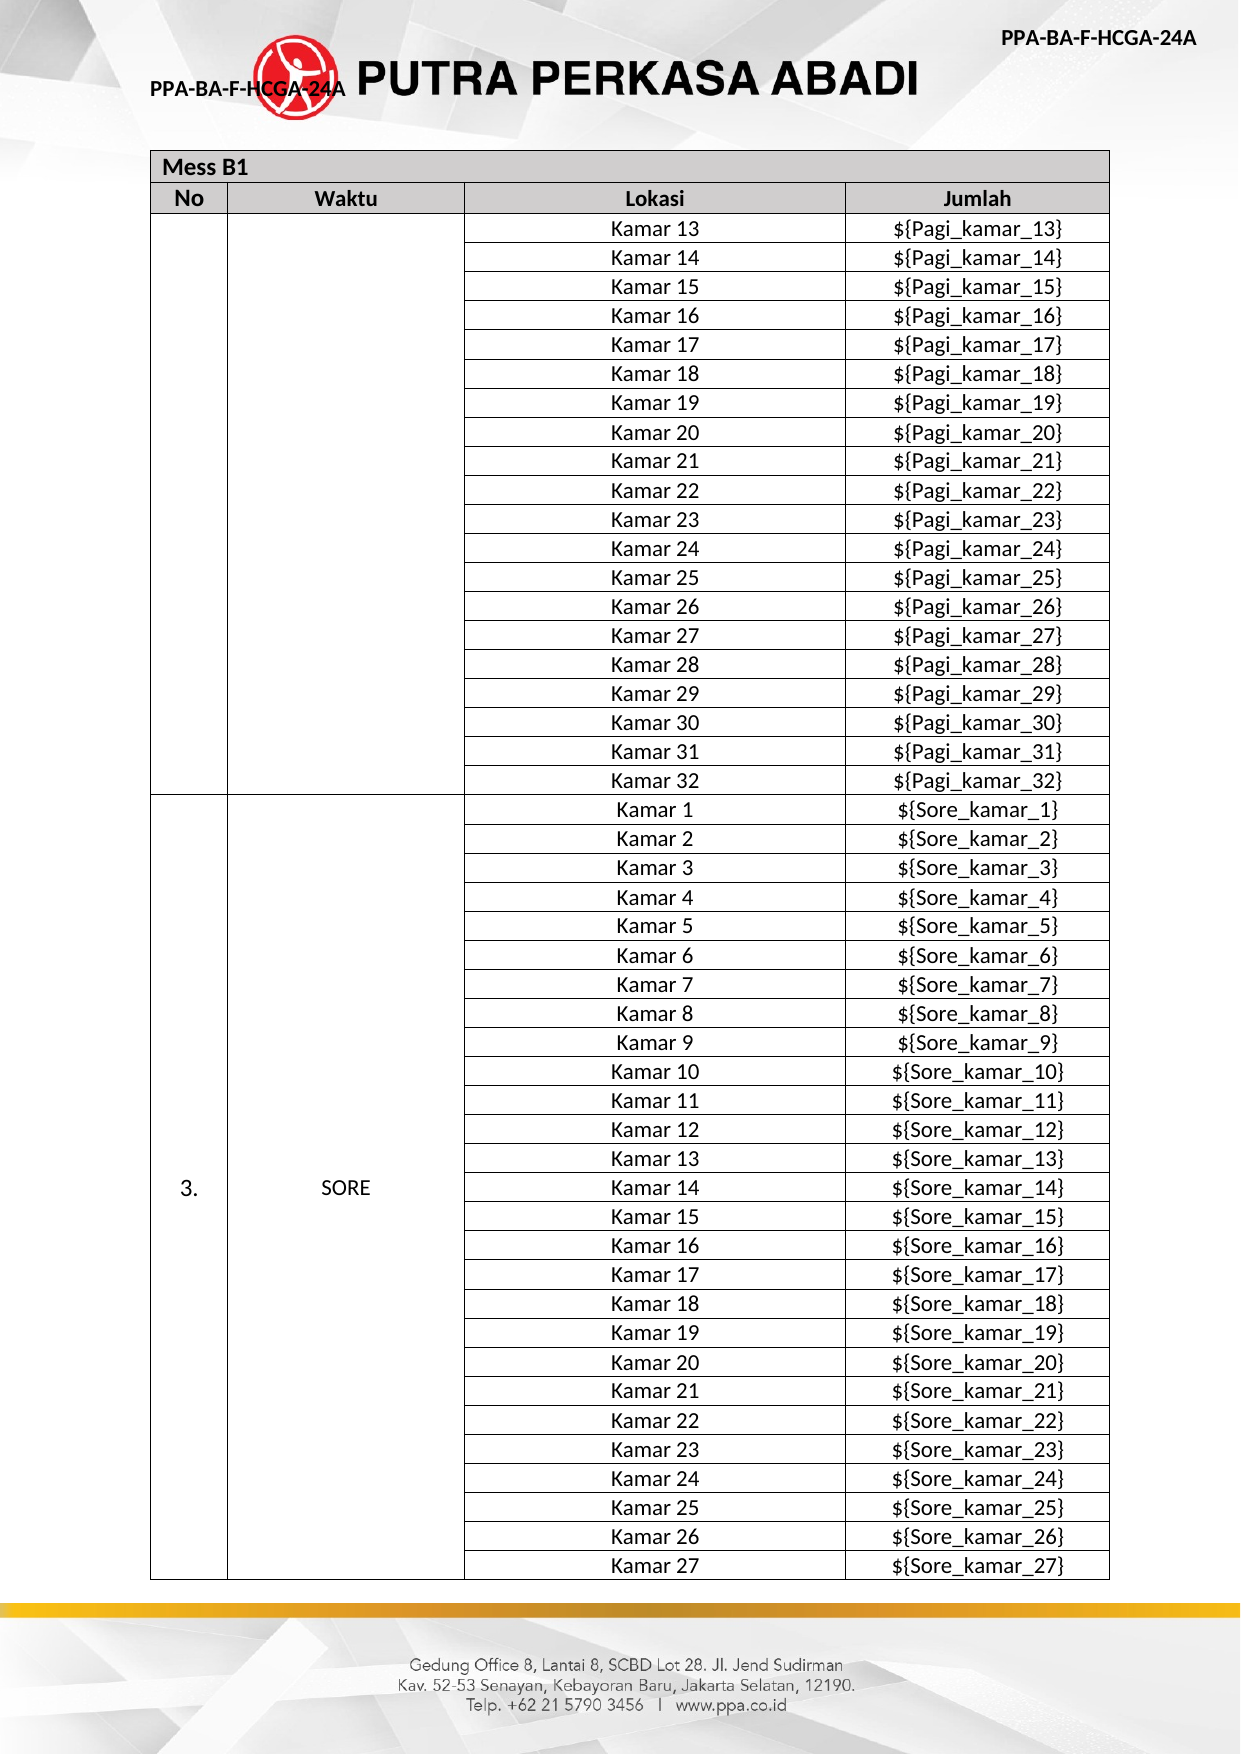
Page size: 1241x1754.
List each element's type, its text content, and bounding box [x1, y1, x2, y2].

table_cell ${Pagi_kamar_19} [846, 389, 1109, 417]
table_cell ${Sore_kamar_11} [846, 1086, 1109, 1114]
table_cell ${Pagi_kamar_18} [846, 360, 1109, 387]
table_cell Kamar 15 [465, 272, 845, 300]
table_cell Kamar 24 [465, 534, 845, 562]
table_cell Kamar 21 [465, 1377, 845, 1405]
table_cell ${Pagi_kamar_24} [846, 534, 1109, 562]
table_cell ${Sore_kamar_21} [846, 1377, 1109, 1405]
table_cell Kamar 16 [465, 301, 845, 329]
table_cell ${Pagi_kamar_16} [846, 301, 1109, 329]
table_cell Kamar 27 [465, 1551, 845, 1579]
table_cell ${Sore_kamar_5} [846, 912, 1109, 940]
table_cell ${Sore_kamar_3} [846, 854, 1109, 882]
table_cell ${Pagi_kamar_31} [846, 737, 1109, 765]
table_cell Kamar 20 [465, 418, 845, 446]
table_cell ${Pagi_kamar_29} [846, 679, 1109, 707]
table_cell ${Pagi_kamar_28} [846, 650, 1109, 678]
table_cell ${Sore_kamar_9} [846, 1028, 1109, 1056]
table_cell Kamar 20 [465, 1348, 845, 1376]
table_cell Kamar 23 [465, 505, 845, 533]
table_cell ${Pagi_kamar_20} [846, 418, 1109, 446]
table_cell Kamar 16 [465, 1231, 845, 1259]
table_cell Kamar 17 [465, 1260, 845, 1288]
table_cell ${Sore_kamar_6} [846, 941, 1109, 969]
table_cell Kamar 13 [465, 214, 845, 242]
table_cell ${Sore_kamar_14} [846, 1173, 1109, 1201]
table_cell ${Sore_kamar_20} [846, 1348, 1109, 1376]
table_cell Kamar 18 [465, 360, 845, 387]
table_cell Kamar 19 [465, 1319, 845, 1347]
table_cell Kamar 18 [465, 1290, 845, 1317]
table_cell Kamar 2 [465, 825, 845, 852]
table_cell Kamar 22 [465, 1406, 845, 1434]
table_cell Kamar 24 [465, 1464, 845, 1492]
table_cell Kamar 5 [465, 912, 845, 940]
table_cell Kamar 23 [465, 1435, 845, 1463]
table_cell Kamar 6 [465, 941, 845, 969]
table_cell ${Pagi_kamar_17} [846, 330, 1109, 358]
table_cell Kamar 19 [465, 389, 845, 417]
table_cell ${Pagi_kamar_32} [846, 766, 1109, 794]
table_cell ${Sore_kamar_10} [846, 1057, 1109, 1085]
table_cell ${Sore_kamar_8} [846, 999, 1109, 1027]
table_cell Kamar 12 [465, 1115, 845, 1143]
table_cell ${Sore_kamar_18} [846, 1290, 1109, 1317]
table_cell Mess B1 [151, 151, 1109, 182]
picture [0, 1603, 1241, 1754]
table_cell ${Sore_kamar_1} [846, 795, 1109, 823]
table_cell Jumlah [846, 183, 1109, 213]
table_cell Kamar 15 [465, 1202, 845, 1230]
table_cell Kamar 10 [465, 1057, 845, 1085]
table_cell ${Pagi_kamar_14} [846, 243, 1109, 271]
table_cell No [151, 183, 227, 213]
table_cell Kamar 32 [465, 766, 845, 794]
table_cell ${Pagi_kamar_15} [846, 272, 1109, 300]
table_cell [228, 214, 464, 794]
table_cell ${Pagi_kamar_22} [846, 476, 1109, 504]
table_cell Waktu [228, 183, 464, 213]
table_cell Kamar 30 [465, 708, 845, 736]
table_cell ${Sore_kamar_13} [846, 1144, 1109, 1172]
table_cell ${Sore_kamar_19} [846, 1319, 1109, 1347]
picture [0, 0, 1239, 199]
table_cell ${Sore_kamar_12} [846, 1115, 1109, 1143]
table_cell Kamar 9 [465, 1028, 845, 1056]
table_cell Kamar 13 [465, 1144, 845, 1172]
table_cell Kamar 3 [465, 854, 845, 882]
table_cell ${Sore_kamar_22} [846, 1406, 1109, 1434]
table_cell Kamar 25 [465, 1493, 845, 1521]
table_cell Kamar 28 [465, 650, 845, 678]
table_cell Kamar 11 [465, 1086, 845, 1114]
table_cell 3. [151, 795, 227, 1579]
table_cell ${Pagi_kamar_23} [846, 505, 1109, 533]
table_cell Kamar 27 [465, 621, 845, 649]
table_cell Kamar 17 [465, 330, 845, 358]
table_cell ${Sore_kamar_24} [846, 1464, 1109, 1492]
table_cell ${Sore_kamar_23} [846, 1435, 1109, 1463]
table_cell ${Pagi_kamar_30} [846, 708, 1109, 736]
table_cell ${Sore_kamar_25} [846, 1493, 1109, 1521]
table_cell Kamar 25 [465, 563, 845, 591]
table_cell ${Sore_kamar_17} [846, 1260, 1109, 1288]
table_cell ${Sore_kamar_26} [846, 1522, 1109, 1550]
table_cell Kamar 4 [465, 883, 845, 911]
table_cell Kamar 21 [465, 447, 845, 475]
table_cell ${Pagi_kamar_27} [846, 621, 1109, 649]
table_cell Kamar 14 [465, 243, 845, 271]
table_cell SORE [228, 795, 464, 1579]
table_cell Kamar 14 [465, 1173, 845, 1201]
table_cell Kamar 8 [465, 999, 845, 1027]
table_cell [151, 214, 227, 794]
table_cell Kamar 29 [465, 679, 845, 707]
table_cell Kamar 1 [465, 795, 845, 823]
table_cell Kamar 26 [465, 1522, 845, 1550]
table_cell Kamar 22 [465, 476, 845, 504]
table_cell ${Sore_kamar_4} [846, 883, 1109, 911]
table_cell ${Pagi_kamar_25} [846, 563, 1109, 591]
table_cell ${Pagi_kamar_26} [846, 592, 1109, 620]
table_cell Kamar 31 [465, 737, 845, 765]
table_cell ${Pagi_kamar_13} [846, 214, 1109, 242]
table_cell ${Pagi_kamar_21} [846, 447, 1109, 475]
table_cell Lokasi [465, 183, 845, 213]
table_cell ${Sore_kamar_2} [846, 825, 1109, 852]
table_cell ${Sore_kamar_15} [846, 1202, 1109, 1230]
table_cell Kamar 7 [465, 970, 845, 998]
table_cell Kamar 26 [465, 592, 845, 620]
table_cell ${Sore_kamar_7} [846, 970, 1109, 998]
table_cell ${Sore_kamar_27} [846, 1551, 1109, 1579]
table_cell ${Sore_kamar_16} [846, 1231, 1109, 1259]
